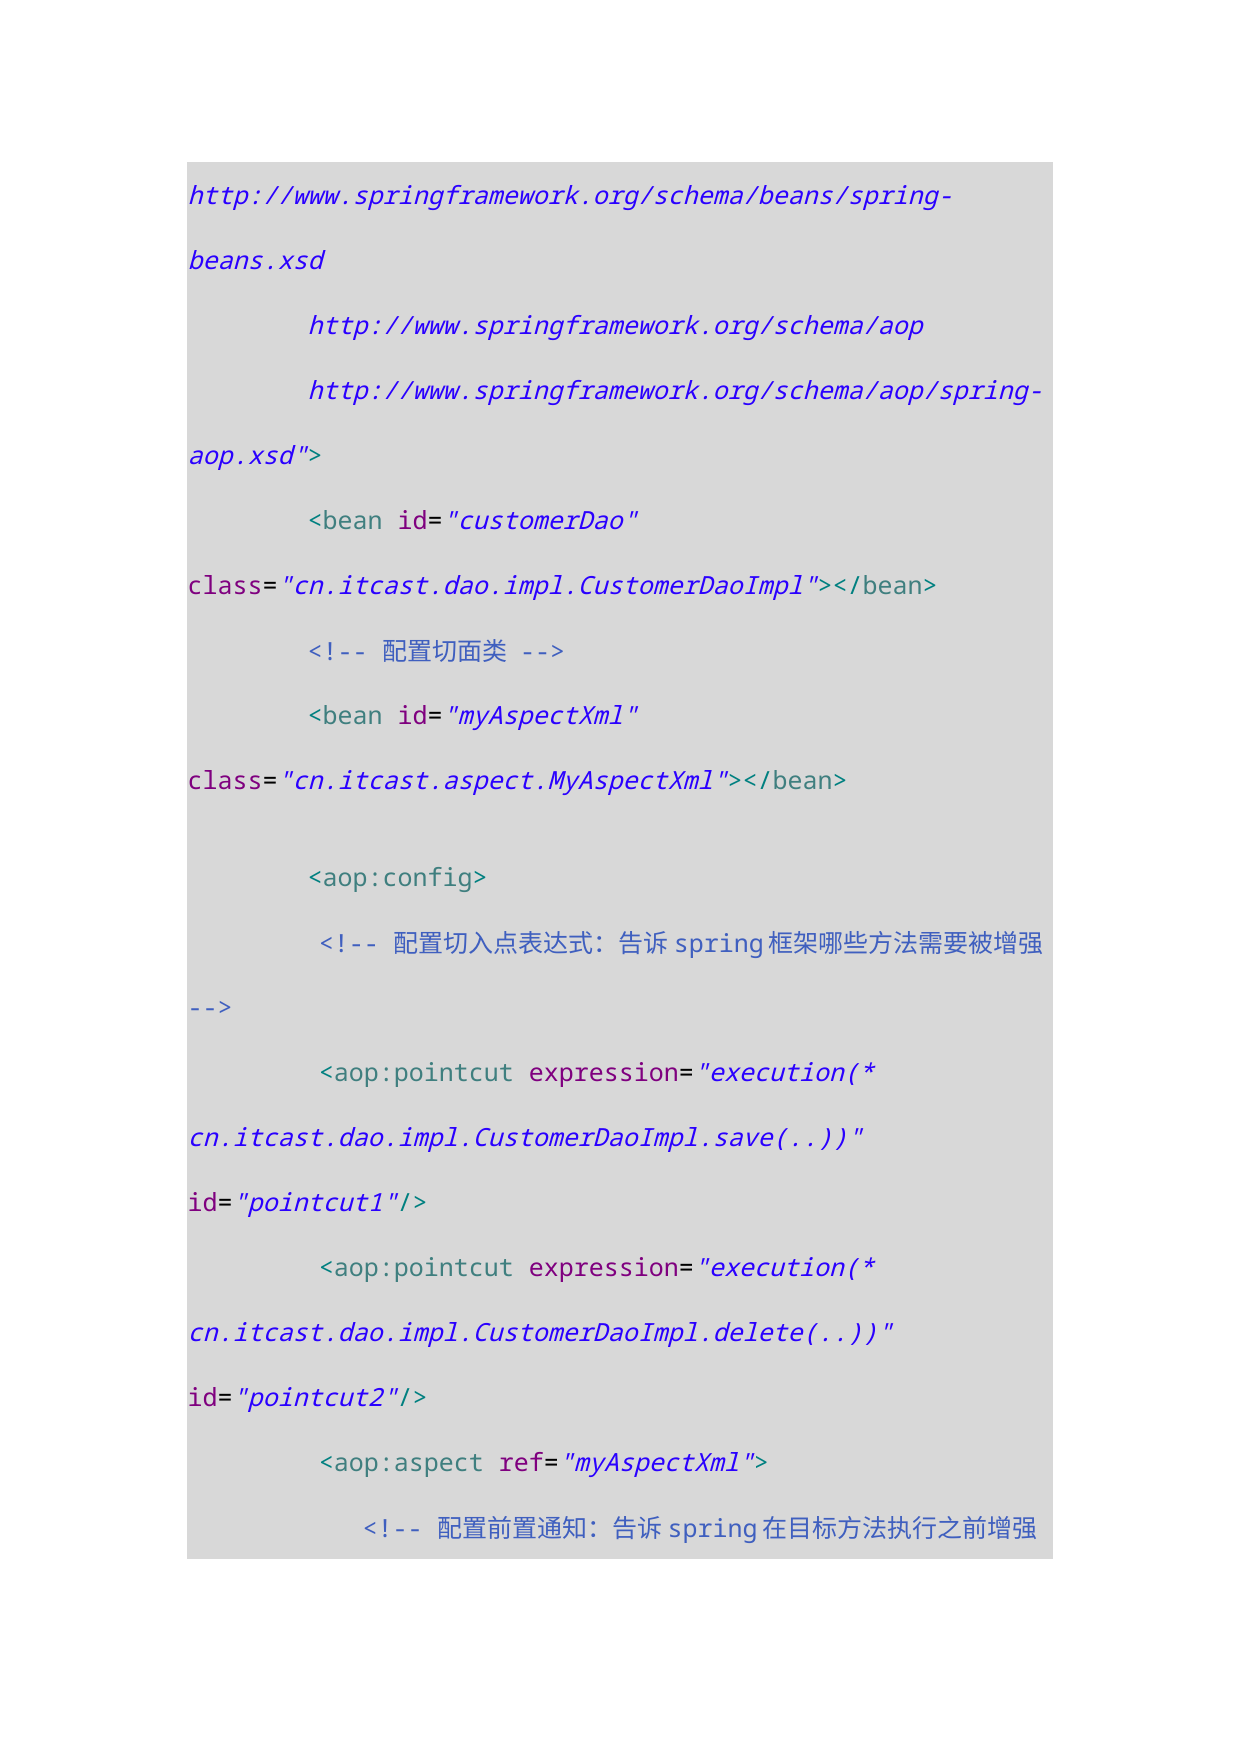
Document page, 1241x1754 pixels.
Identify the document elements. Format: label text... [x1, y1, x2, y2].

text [187, 162, 1053, 292]
text <aop:aspect ref="myAspectXml"> [187, 1429, 1053, 1494]
text http://www.springframework.org/schema/aop [187, 292, 1053, 357]
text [187, 1494, 1053, 1559]
text <bean id="myAspectXml" class="cn.itcast.aspect.MyAspectXml"></bean> [187, 682, 1053, 812]
text <aop:pointcut expression="execution(* cn.itcast.dao.impl.CustomerDaoImpl.delete(..))" id="pointcut2"/> [187, 1234, 1053, 1429]
text <aop:pointcut expression="execution(* cn.itcast.dao.impl.CustomerDaoImpl.save(..))" id="pointcut1"/> [187, 1039, 1053, 1234]
text <!-- 配置切面类 --> [187, 617, 1053, 682]
text <bean id="customerDao" class="cn.itcast.dao.impl.CustomerDaoImpl"></bean> [187, 487, 1053, 617]
text http://www.springframework.org/schema/aop/spring-aop.xsd"> [187, 357, 1053, 487]
text <aop:config> [187, 844, 1053, 909]
text <!-- 配置切入点表达式：告诉spring框架哪些方法需要被增强 --> [187, 909, 1053, 1039]
